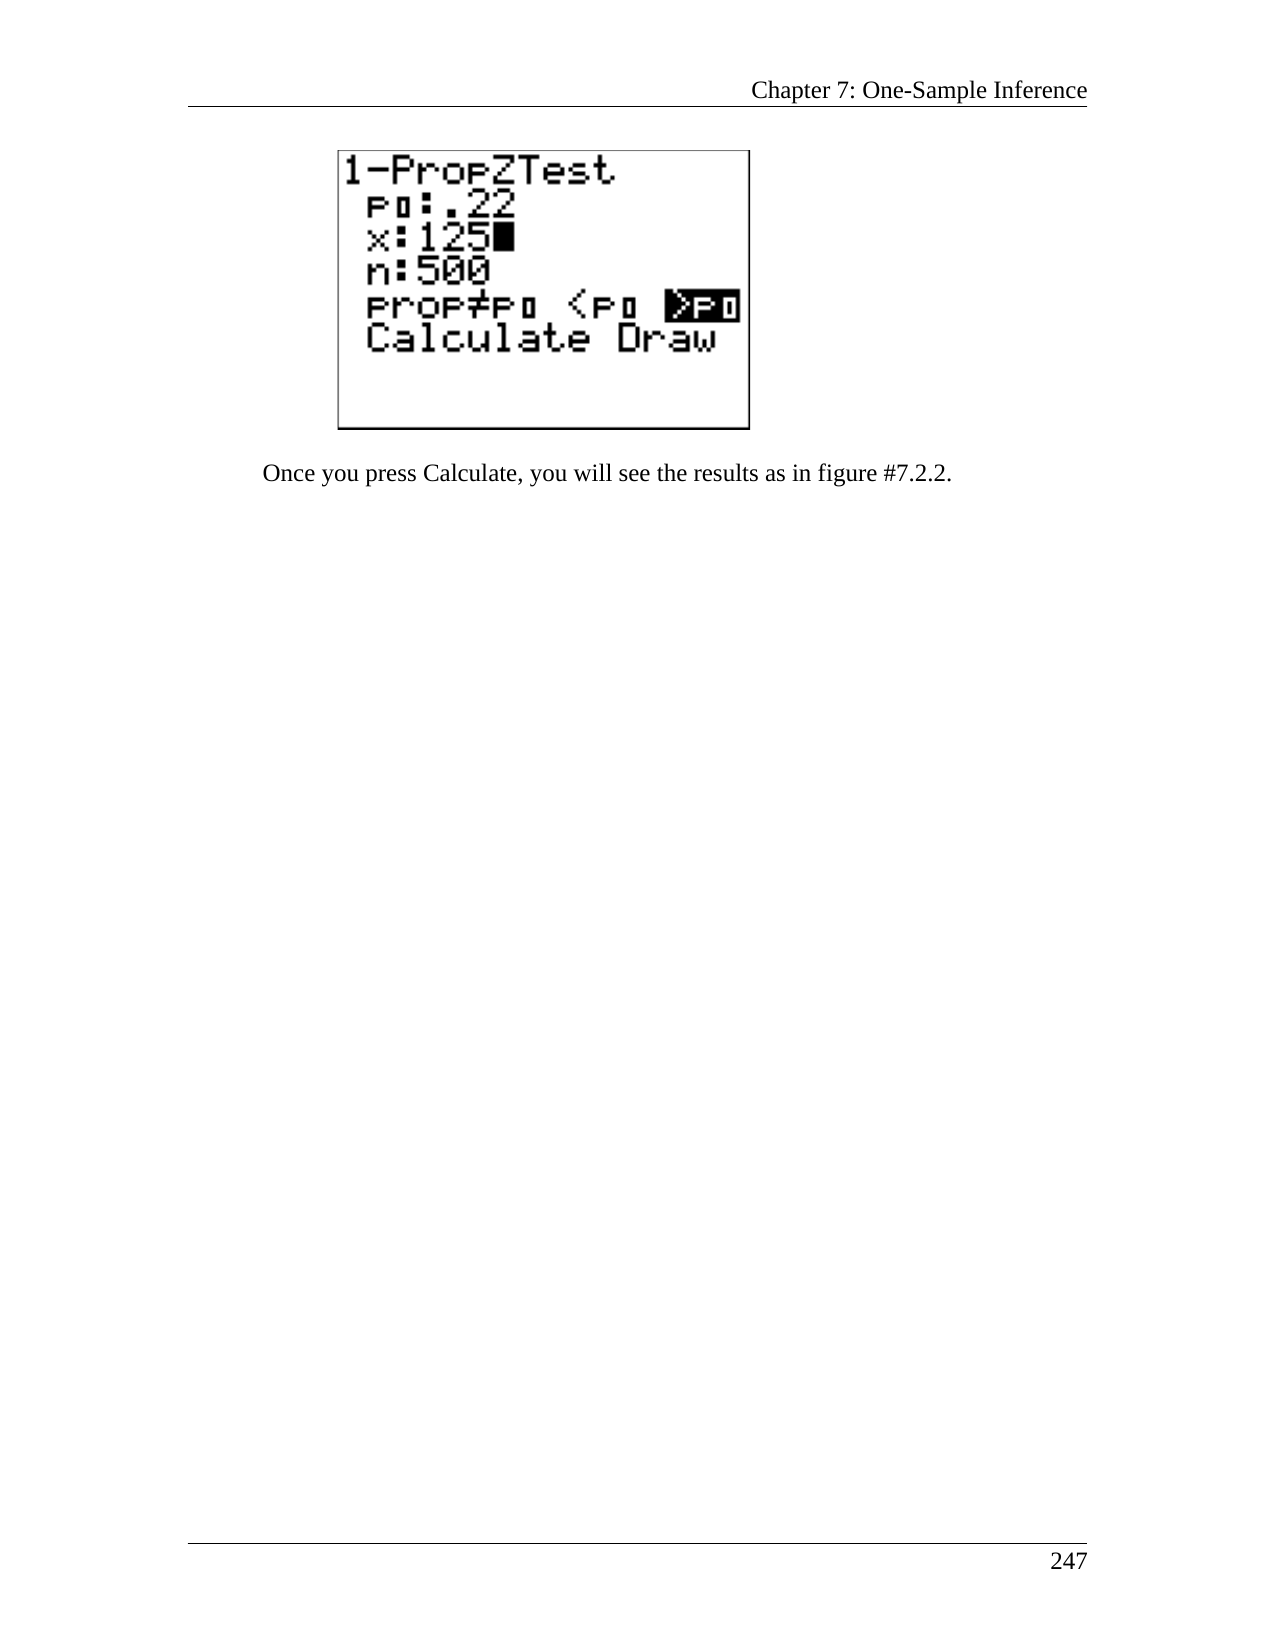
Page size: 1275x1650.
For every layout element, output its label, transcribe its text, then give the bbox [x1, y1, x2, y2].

picture [337, 150, 750, 430]
text Once you press Calculate, you will see the results as in figure #7.2.2. [187, 458, 1087, 487]
